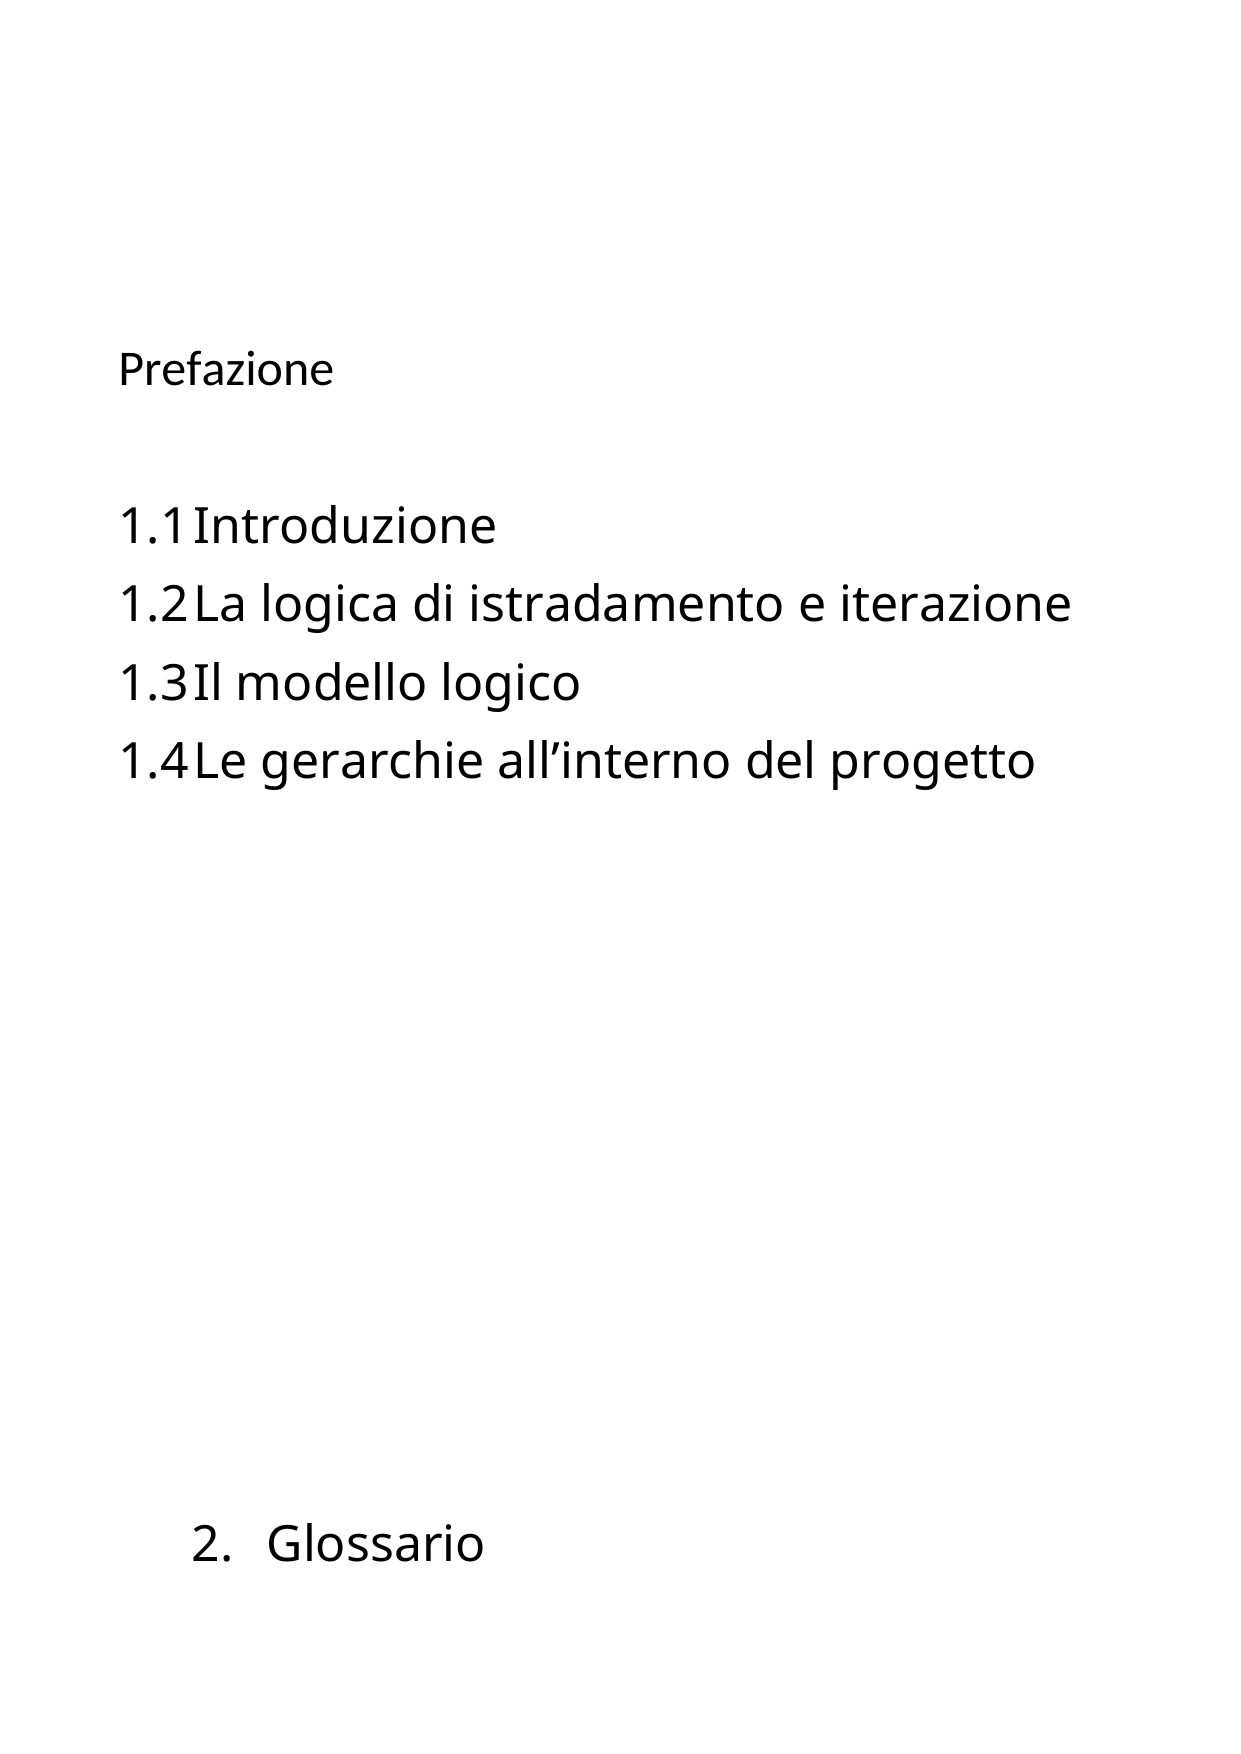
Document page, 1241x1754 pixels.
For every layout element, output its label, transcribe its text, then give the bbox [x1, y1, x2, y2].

list Le gerarchie all’interno del progetto [118, 725, 1122, 793]
list La logica di istradamento e iterazione [118, 568, 1122, 636]
list Glossario [192, 1508, 1122, 1576]
text Prefazione [118, 337, 1122, 398]
list Introduzione [118, 490, 1122, 558]
list Il modello logico [118, 647, 1122, 715]
